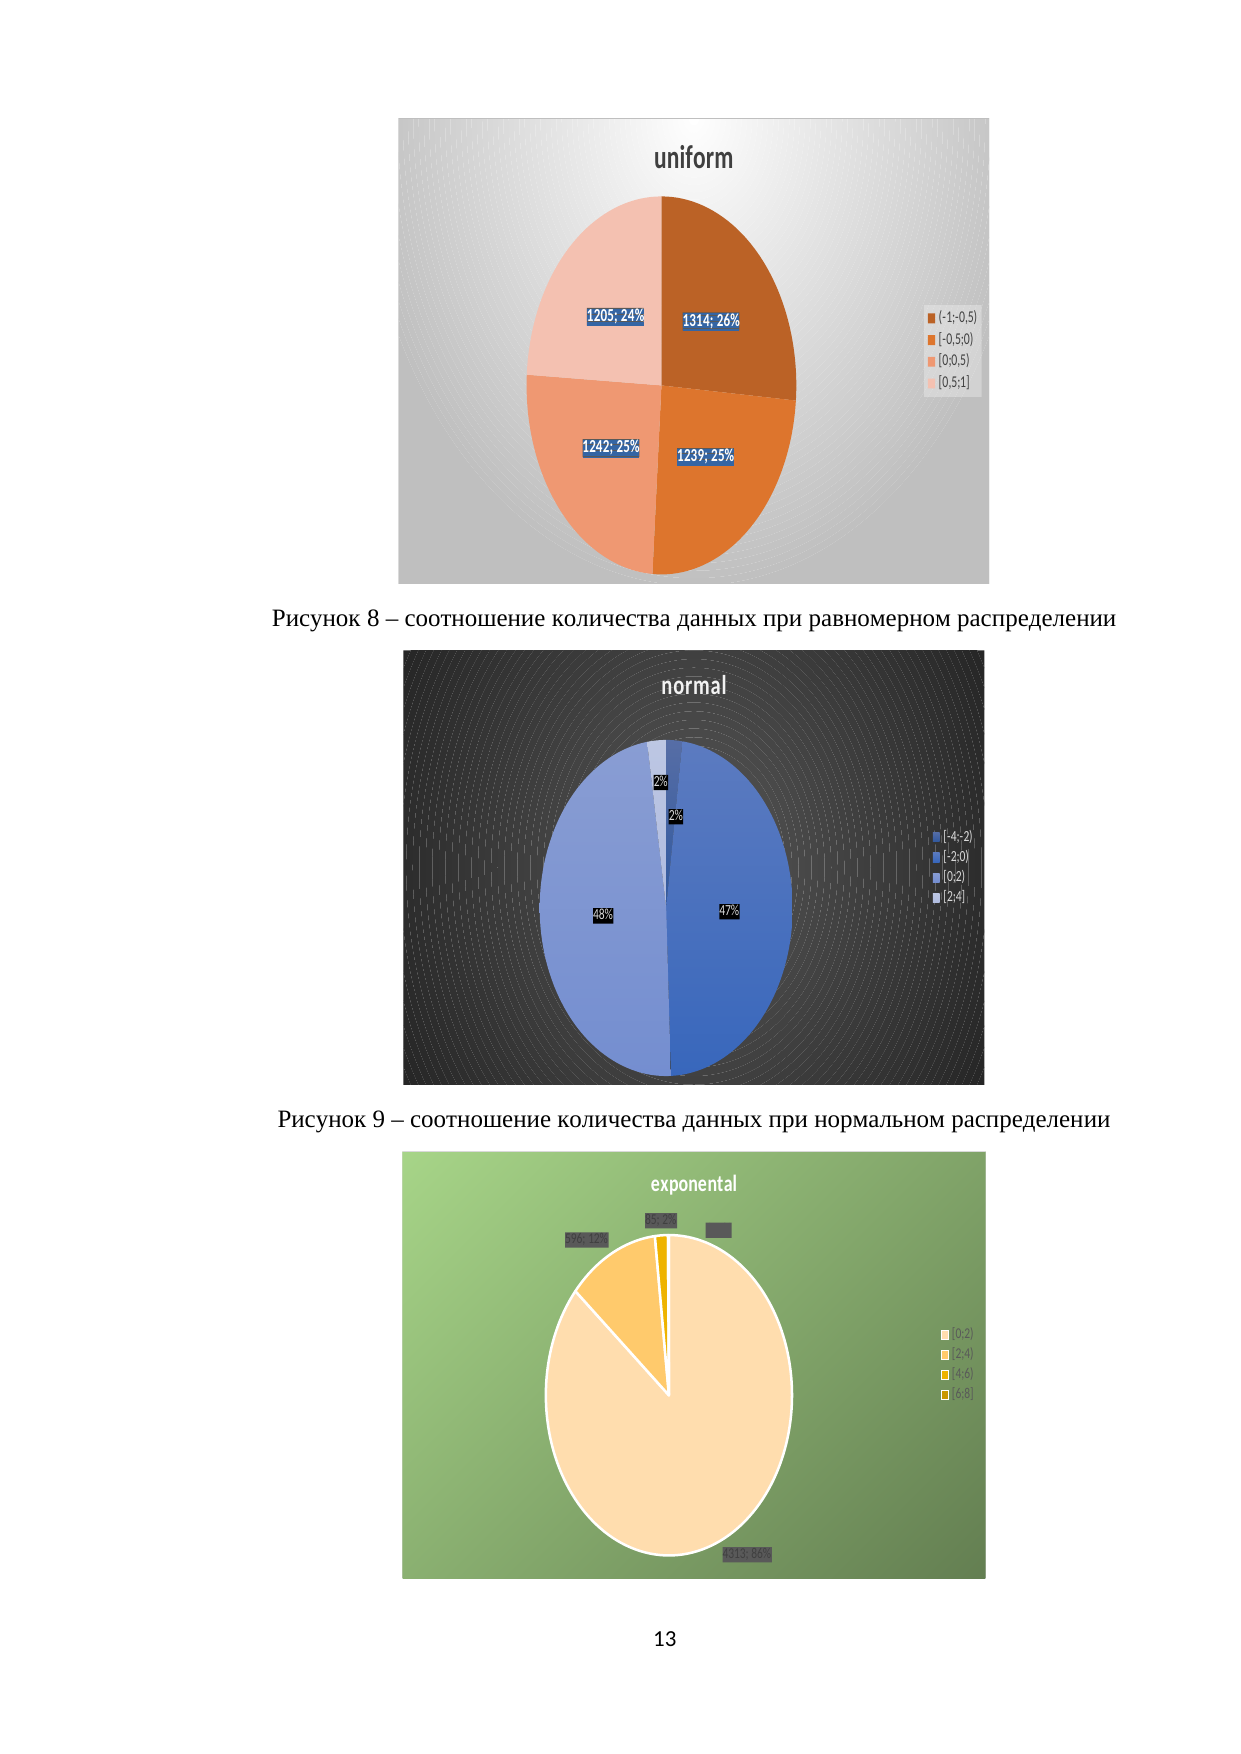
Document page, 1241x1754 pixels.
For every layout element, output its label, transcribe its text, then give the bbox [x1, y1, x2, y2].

text Рисунок 9 – соотношение количества данных при нормальном распределении [177, 1104, 1152, 1132]
text Рисунок 8 – соотношение количества данных при равномерном распределении [177, 603, 1152, 631]
